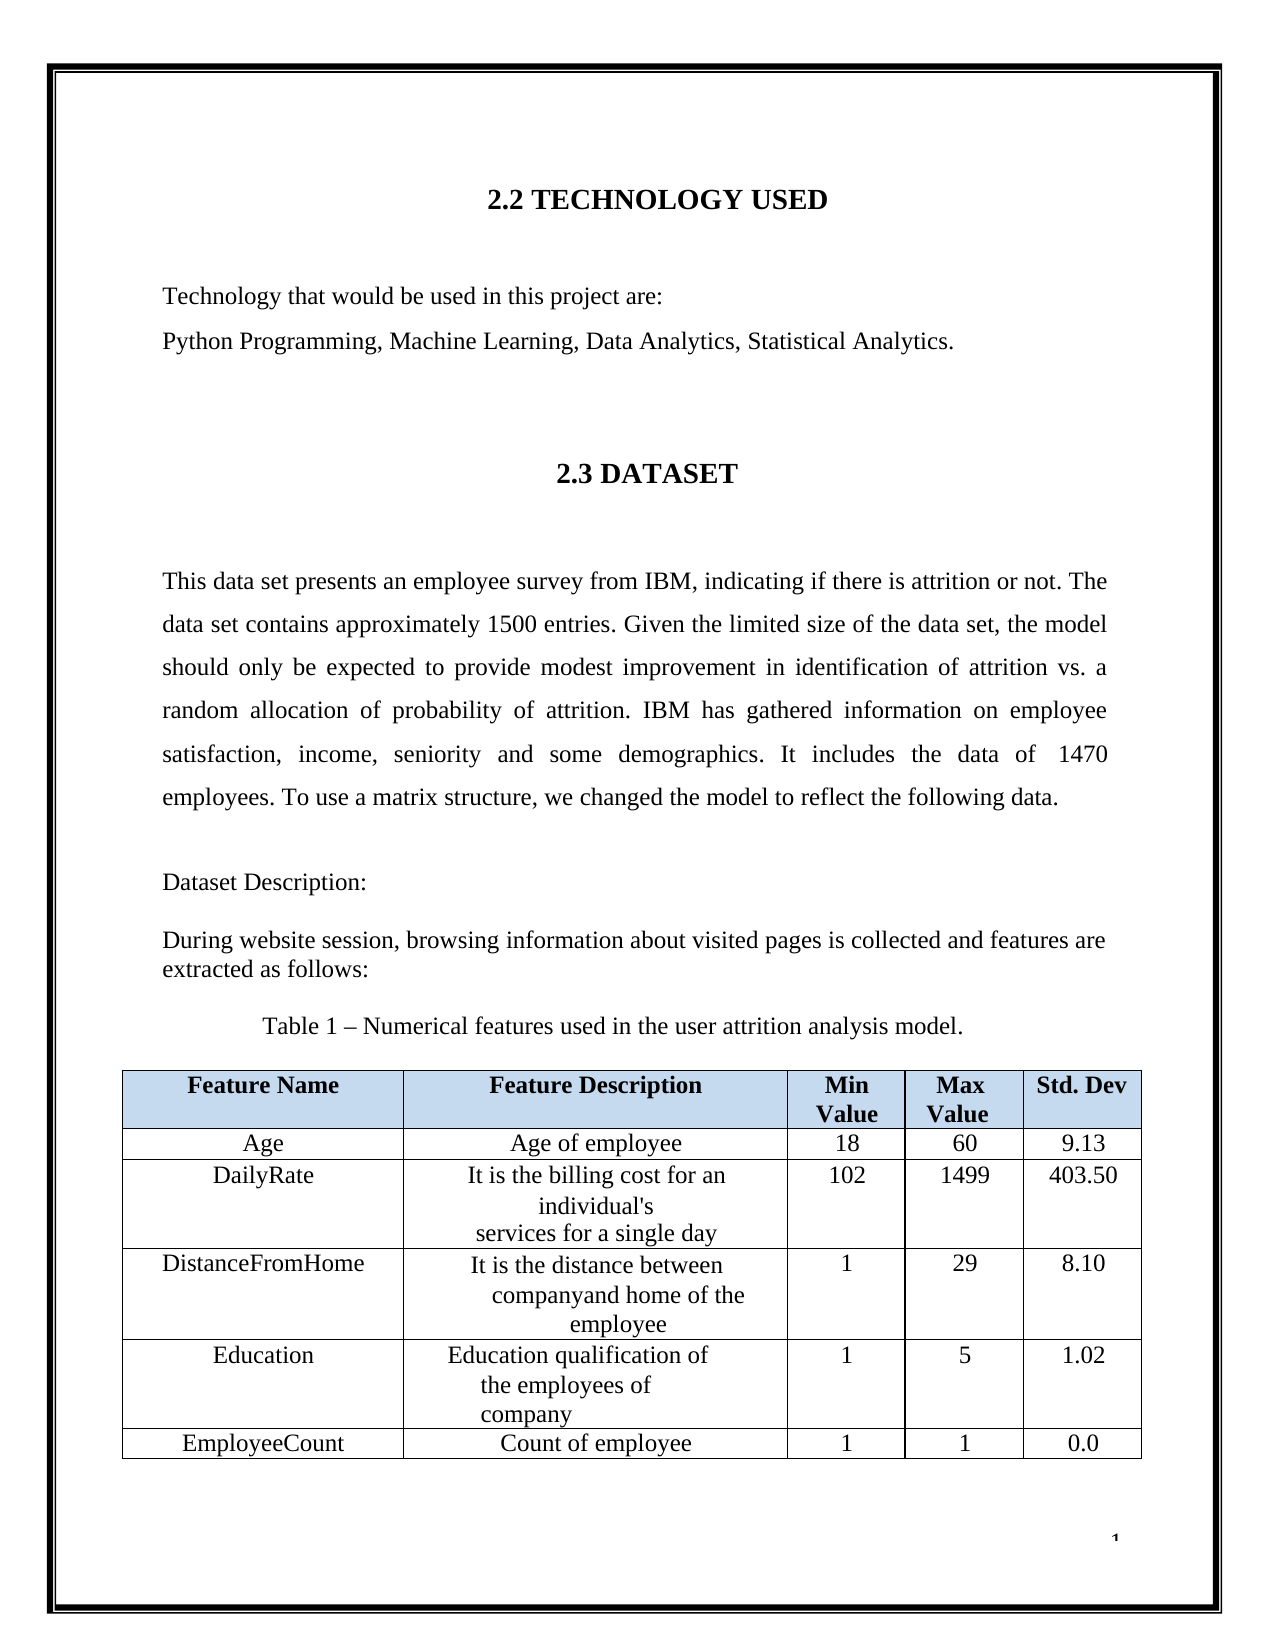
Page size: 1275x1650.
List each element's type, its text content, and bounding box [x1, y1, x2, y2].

table_cell Count of employee [404, 1429, 787, 1458]
table_header Feature Name [123, 1071, 403, 1128]
text During website session, browsing information about visited pages is collected and features are extracted as follows: [162, 925, 1106, 982]
table_cell It is the billing cost for an individual's services for a single day [404, 1160, 787, 1248]
table_cell 29 [906, 1249, 1023, 1339]
table_cell 8.10 [1024, 1249, 1141, 1339]
table_cell 1 [788, 1249, 904, 1339]
table_cell 5 [906, 1340, 1023, 1428]
table_cell Age of employee [404, 1129, 787, 1159]
table_cell 9.13 [1024, 1129, 1141, 1159]
table_header Std. Dev [1024, 1071, 1141, 1128]
table_cell EmployeeCount [123, 1429, 403, 1458]
table_cell DistanceFromHome [123, 1249, 403, 1339]
text Technology that would be used in this project are: [162, 281, 1183, 310]
table_cell It is the distance between companyand home of the employee [404, 1249, 787, 1339]
table_cell Education [123, 1340, 403, 1428]
text Python Programming, Machine Learning, Data Analytics, Statistical Analytics. [162, 326, 1183, 355]
text Dataset Description: [162, 867, 1183, 896]
table_cell 102 [788, 1160, 904, 1248]
subtitle DATASET [556, 457, 1183, 490]
table_cell DailyRate [123, 1160, 403, 1248]
table_header Max Value [906, 1071, 1023, 1128]
table_cell 1 [788, 1340, 904, 1428]
table_cell 60 [906, 1129, 1023, 1159]
table_cell 18 [788, 1129, 904, 1159]
table_cell Age [123, 1129, 403, 1159]
subtitle TECHNOLOGY USED [487, 182, 1183, 215]
table_header Min Value [788, 1071, 904, 1128]
table_cell 403.50 [1024, 1160, 1141, 1248]
text Table 1 – Numerical features used in the user attrition analysis model. [262, 1011, 1183, 1040]
table_cell 1.02 [1024, 1340, 1141, 1428]
table_cell 1 [906, 1429, 1023, 1458]
table_cell 1499 [906, 1160, 1023, 1248]
table_header Feature Description [404, 1071, 787, 1128]
table_cell 1 [788, 1429, 904, 1458]
table_cell 0.0 [1024, 1429, 1141, 1458]
text This data set presents an employee survey from IBM, indicating if there is attrition or not. The data set contains approximately 1500 entries. Given the limited size of the data set, the model should only be expected to provide modest improvement in identification of attrition vs. a random allocation of probability of attrition. IBM has gathered information on employee satisfaction, income, seniority and some demographics. It includes the data of 1470 employees. To use a matrix structure, we changed the model to reflect the following data. [162, 566, 1109, 811]
table_cell Education qualification of the employees of company [404, 1340, 787, 1428]
